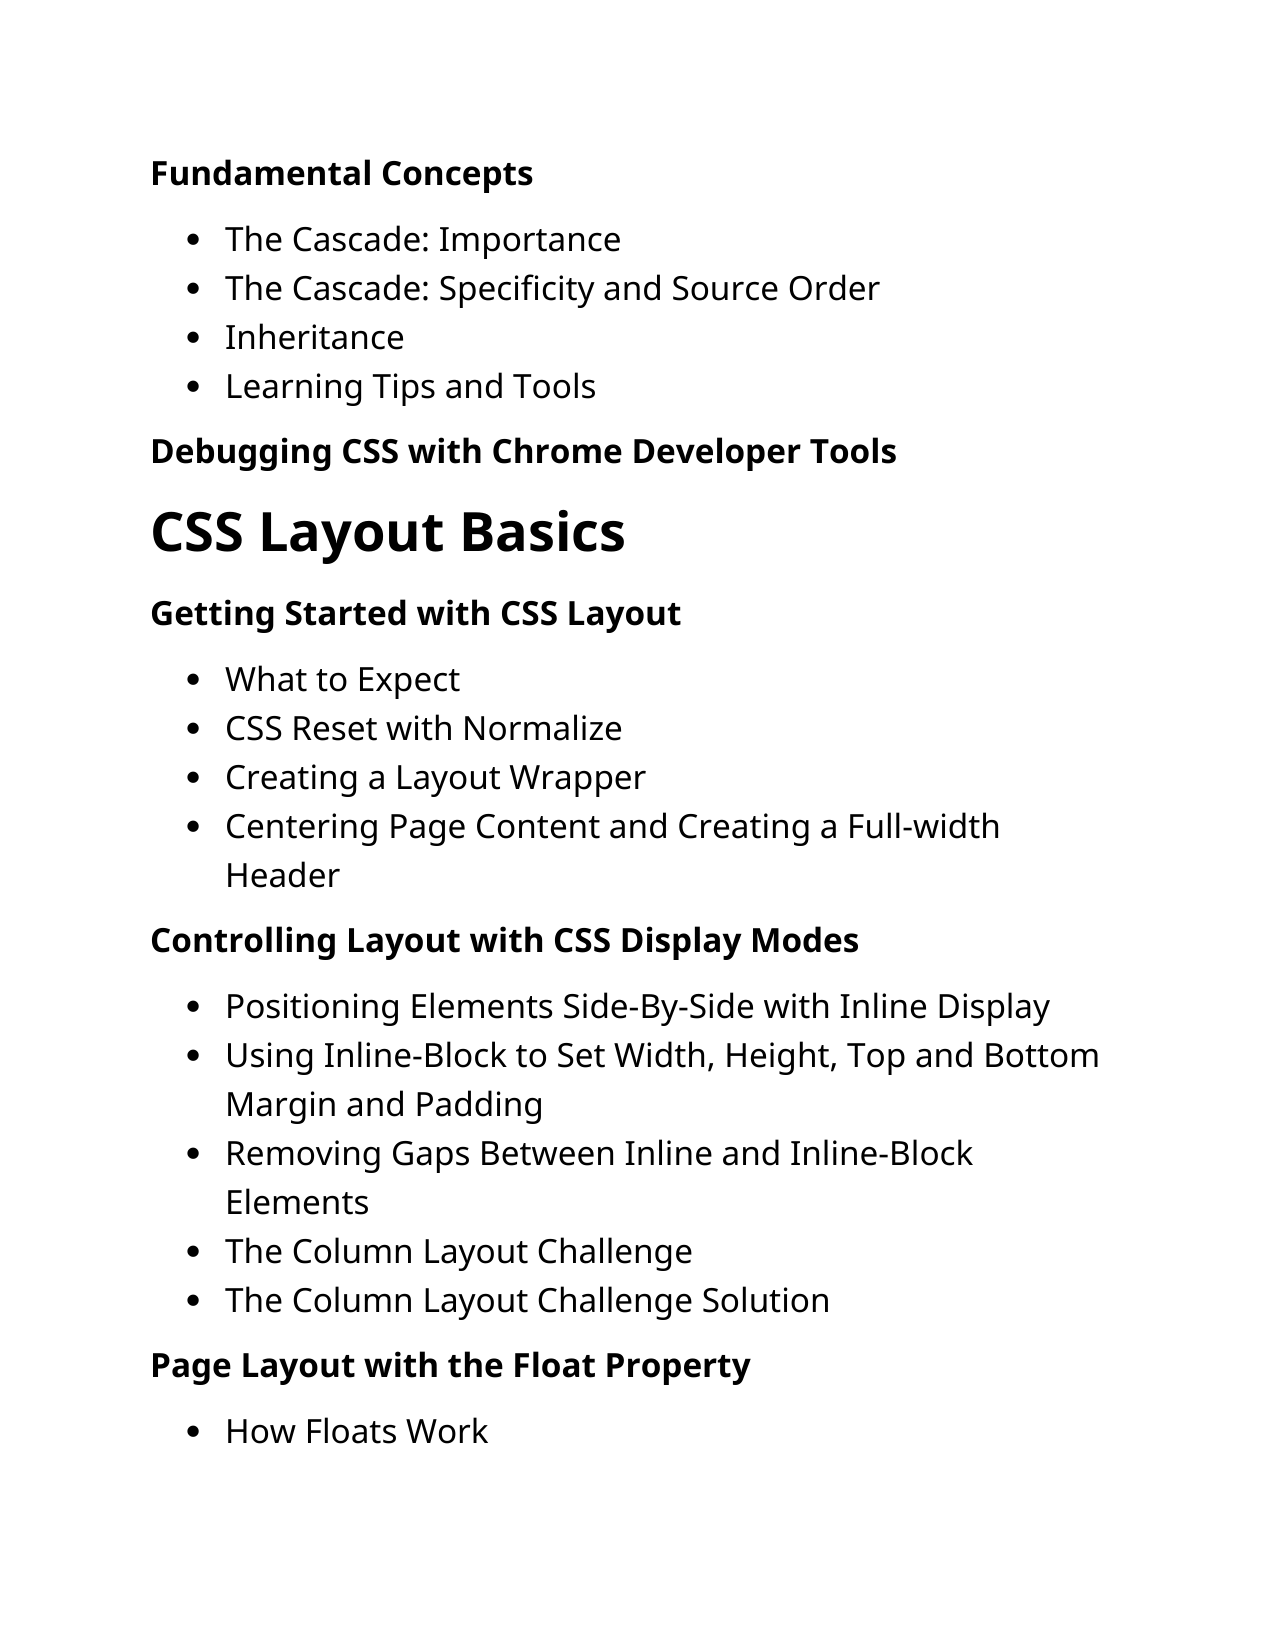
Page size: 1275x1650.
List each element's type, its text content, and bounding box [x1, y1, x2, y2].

list CSS Reset with Normalize [187, 704, 1125, 750]
text Getting Started with CSS Layout [150, 590, 1125, 635]
text CSS Layout Basics [150, 494, 1125, 567]
text Controlling Layout with CSS Display Modes [150, 917, 1125, 962]
list Creating a Layout Wrapper [187, 753, 1125, 799]
list The Column Layout Challenge Solution [187, 1276, 1125, 1322]
list Learning Tips and Tools [187, 362, 1125, 408]
list Removing Gaps Between Inline and Inline-Block Elements [187, 1129, 1125, 1224]
list The Cascade: Specificity and Source Order [187, 264, 1125, 310]
list The Cascade: Importance [187, 216, 1125, 261]
text Debugging CSS with Chrome Developer Tools [150, 428, 1125, 473]
list Positioning Elements Side-By-Side with Inline Display [187, 983, 1125, 1028]
list Centering Page Content and Creating a Full-width Header [187, 802, 1125, 897]
text Fundamental Concepts [150, 150, 1125, 195]
list The Column Layout Challenge [187, 1227, 1125, 1273]
text Page Layout with the Float Property [150, 1342, 1125, 1387]
list Inheritance [187, 313, 1125, 359]
list What to Expect [187, 656, 1125, 701]
list Using Inline-Block to Set Width, Height, Top and Bottom Margin and Padding [187, 1032, 1125, 1126]
list How Floats Work [187, 1408, 1125, 1453]
